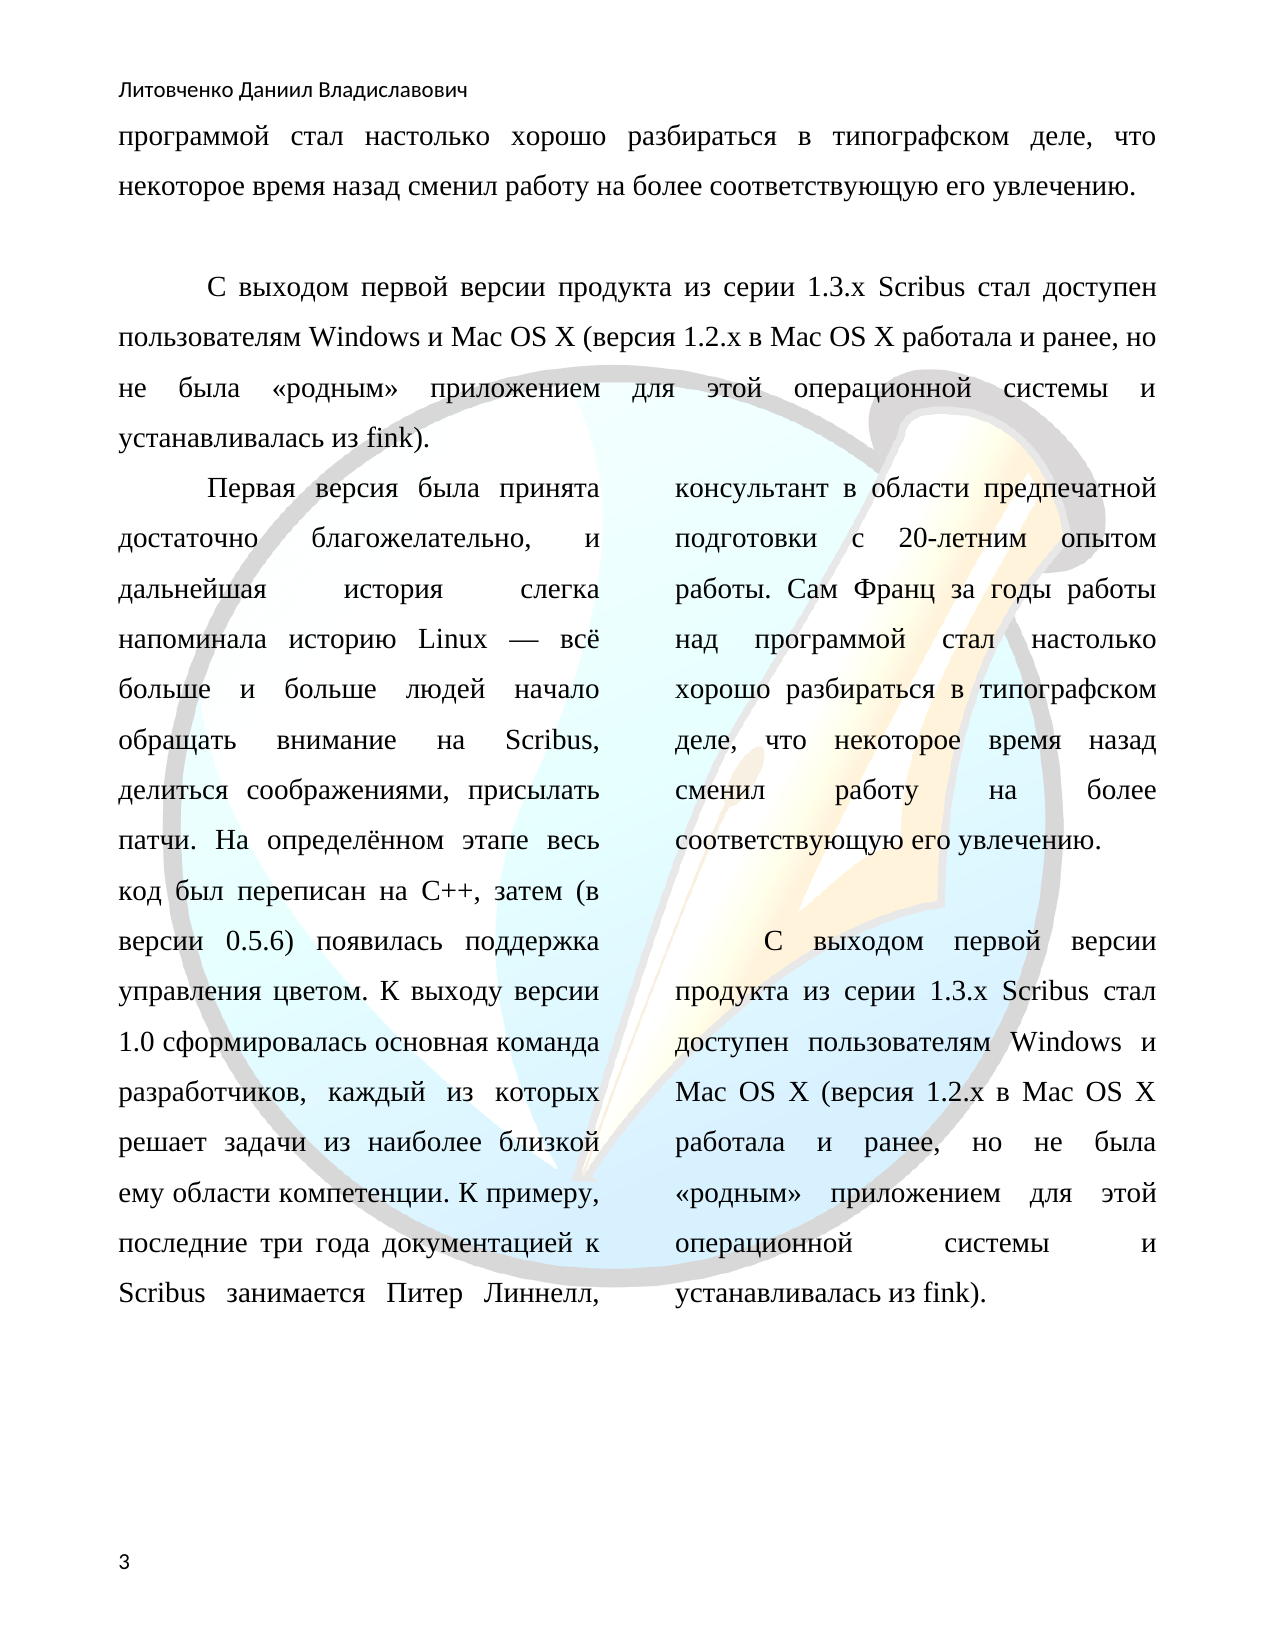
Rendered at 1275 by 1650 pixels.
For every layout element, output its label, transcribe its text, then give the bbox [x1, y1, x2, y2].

text С выходом первой версии продукта из серии 1.3.х Scribus стал доступен пользователям Windows и Mac OS X (версия 1.2.х в Mac OS X работала и ранее, но не была «родным» приложением для этой операционной системы и устанавливалась из fink). [675, 923, 1157, 1309]
text С выходом первой версии продукта из серии 1.3.х Scribus стал доступен пользователям Windows и Mac OS X (версия 1.2.х в Mac OS X работала и ранее, но не была «родным» приложением для этой операционной системы и устанавливалась из fink). [118, 269, 1157, 453]
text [118, 118, 1157, 202]
